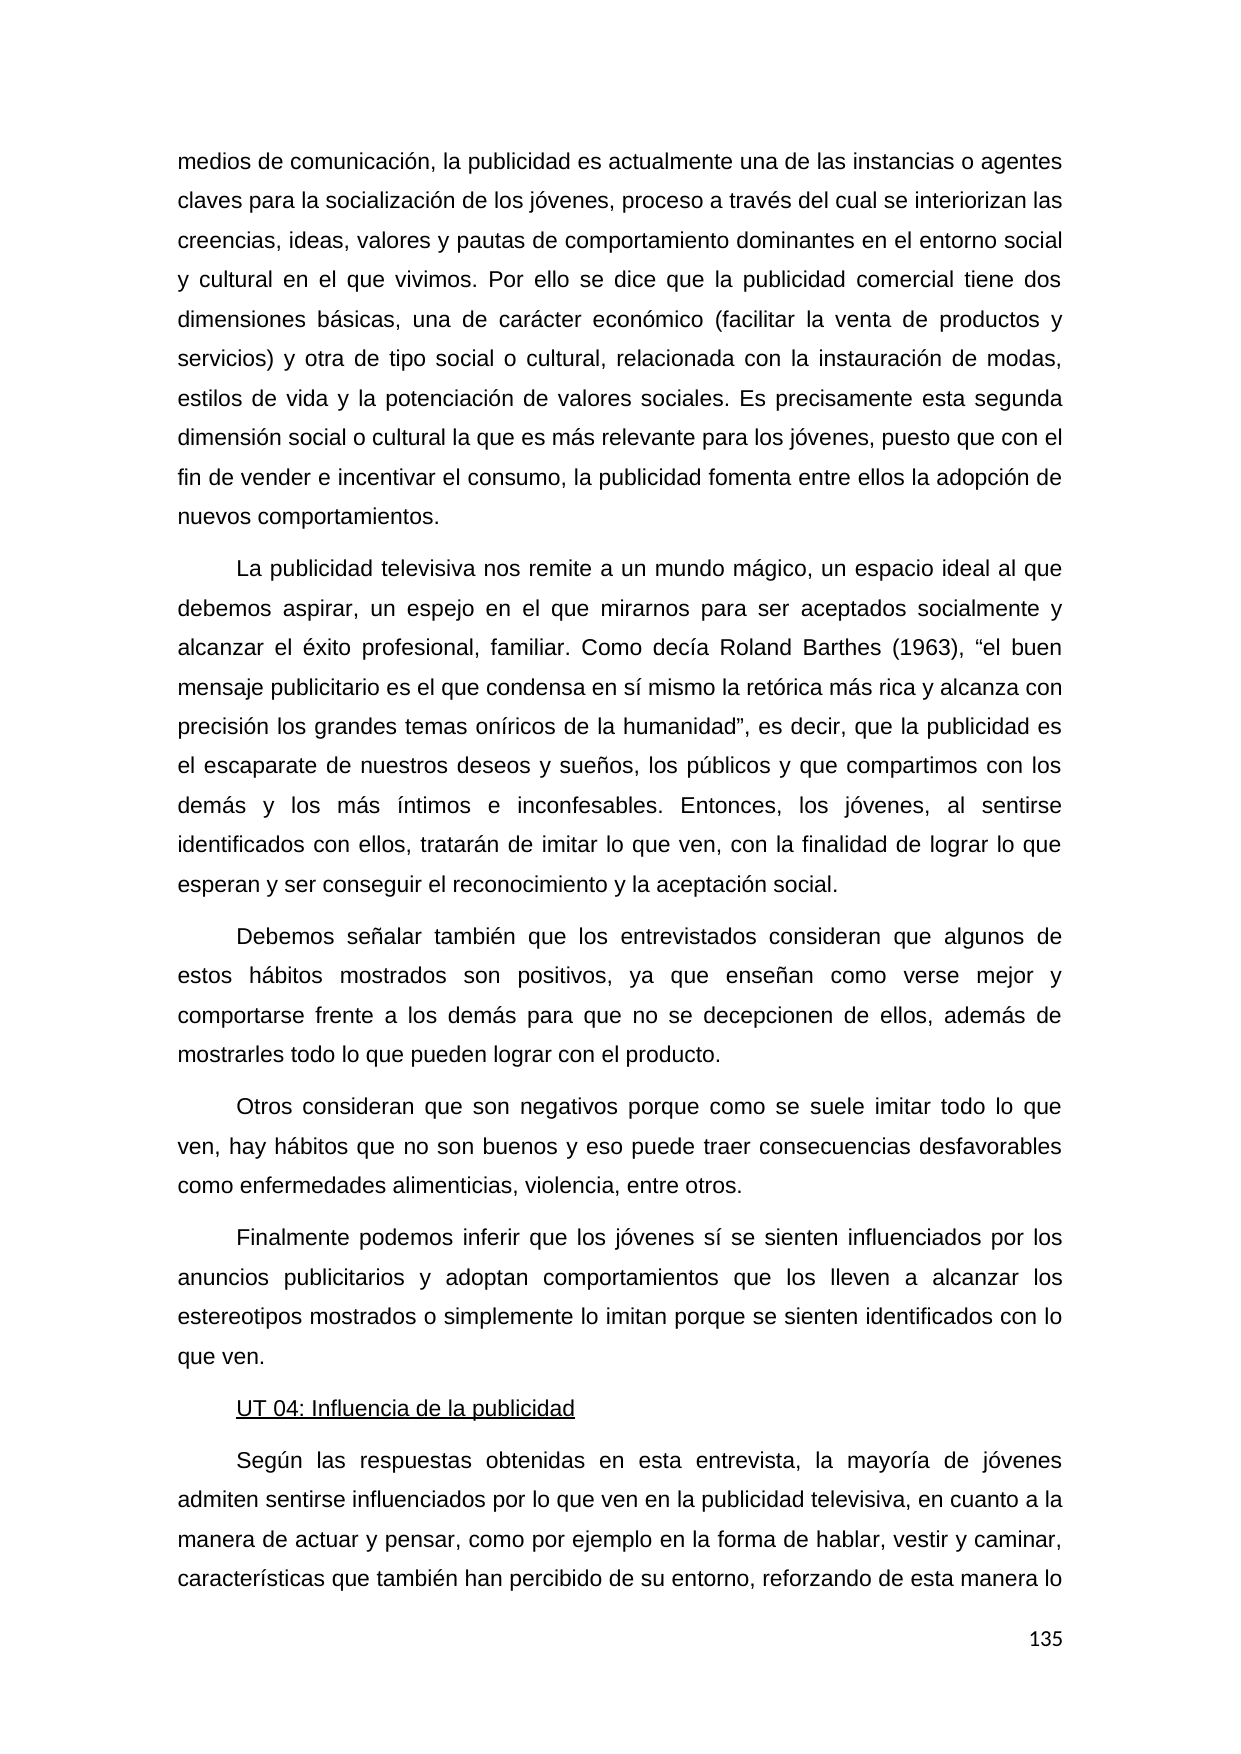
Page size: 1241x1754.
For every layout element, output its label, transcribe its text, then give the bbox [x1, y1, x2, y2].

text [177, 148, 1063, 529]
text Debemos señalar también que los entrevistados consideran que algunos de estos hábitos mostrados son positivos, ya que enseñan como verse mejor y comportarse frente a los demás para que no se decepcionen de ellos, además de mostrarles todo lo que pueden lograr con el producto. [177, 923, 1063, 1068]
text Finalmente podemos inferir que los jóvenes sí se sienten influenciados por los anuncios publicitarios y adoptan comportamientos que los lleven a alcanzar los estereotipos mostrados o simplemente lo imitan porque se sienten identificados con lo que ven. [177, 1224, 1063, 1369]
text Otros consideran que son negativos porque como se suele imitar todo lo que ven, hay hábitos que no son buenos y eso puede traer consecuencias desfavorables como enfermedades alimenticias, violencia, entre otros. [177, 1093, 1063, 1198]
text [177, 1447, 1063, 1591]
text UT 04: Influencia de la publicidad [177, 1394, 1063, 1421]
text La publicidad televisiva nos remite a un mundo mágico, un espacio ideal al que debemos aspirar, un espejo en el que mirarnos para ser aceptados socialmente y alcanzar el éxito profesional, familiar. Como decía Roland Barthes (1963), “el buen mensaje publicitario es el que condensa en sí mismo la retórica más rica y alcanza con precisión los grandes temas oníricos de la humanidad”, es decir, que la publicidad es el escaparate de nuestros deseos y sueños, los públicos y que compartimos con los demás y los más íntimos e inconfesables. Entonces, los jóvenes, al sentirse identificados con ellos, tratarán de imitar lo que ven, con la finalidad de lograr lo que esperan y ser conseguir el reconocimiento y la aceptación social. [177, 555, 1063, 897]
